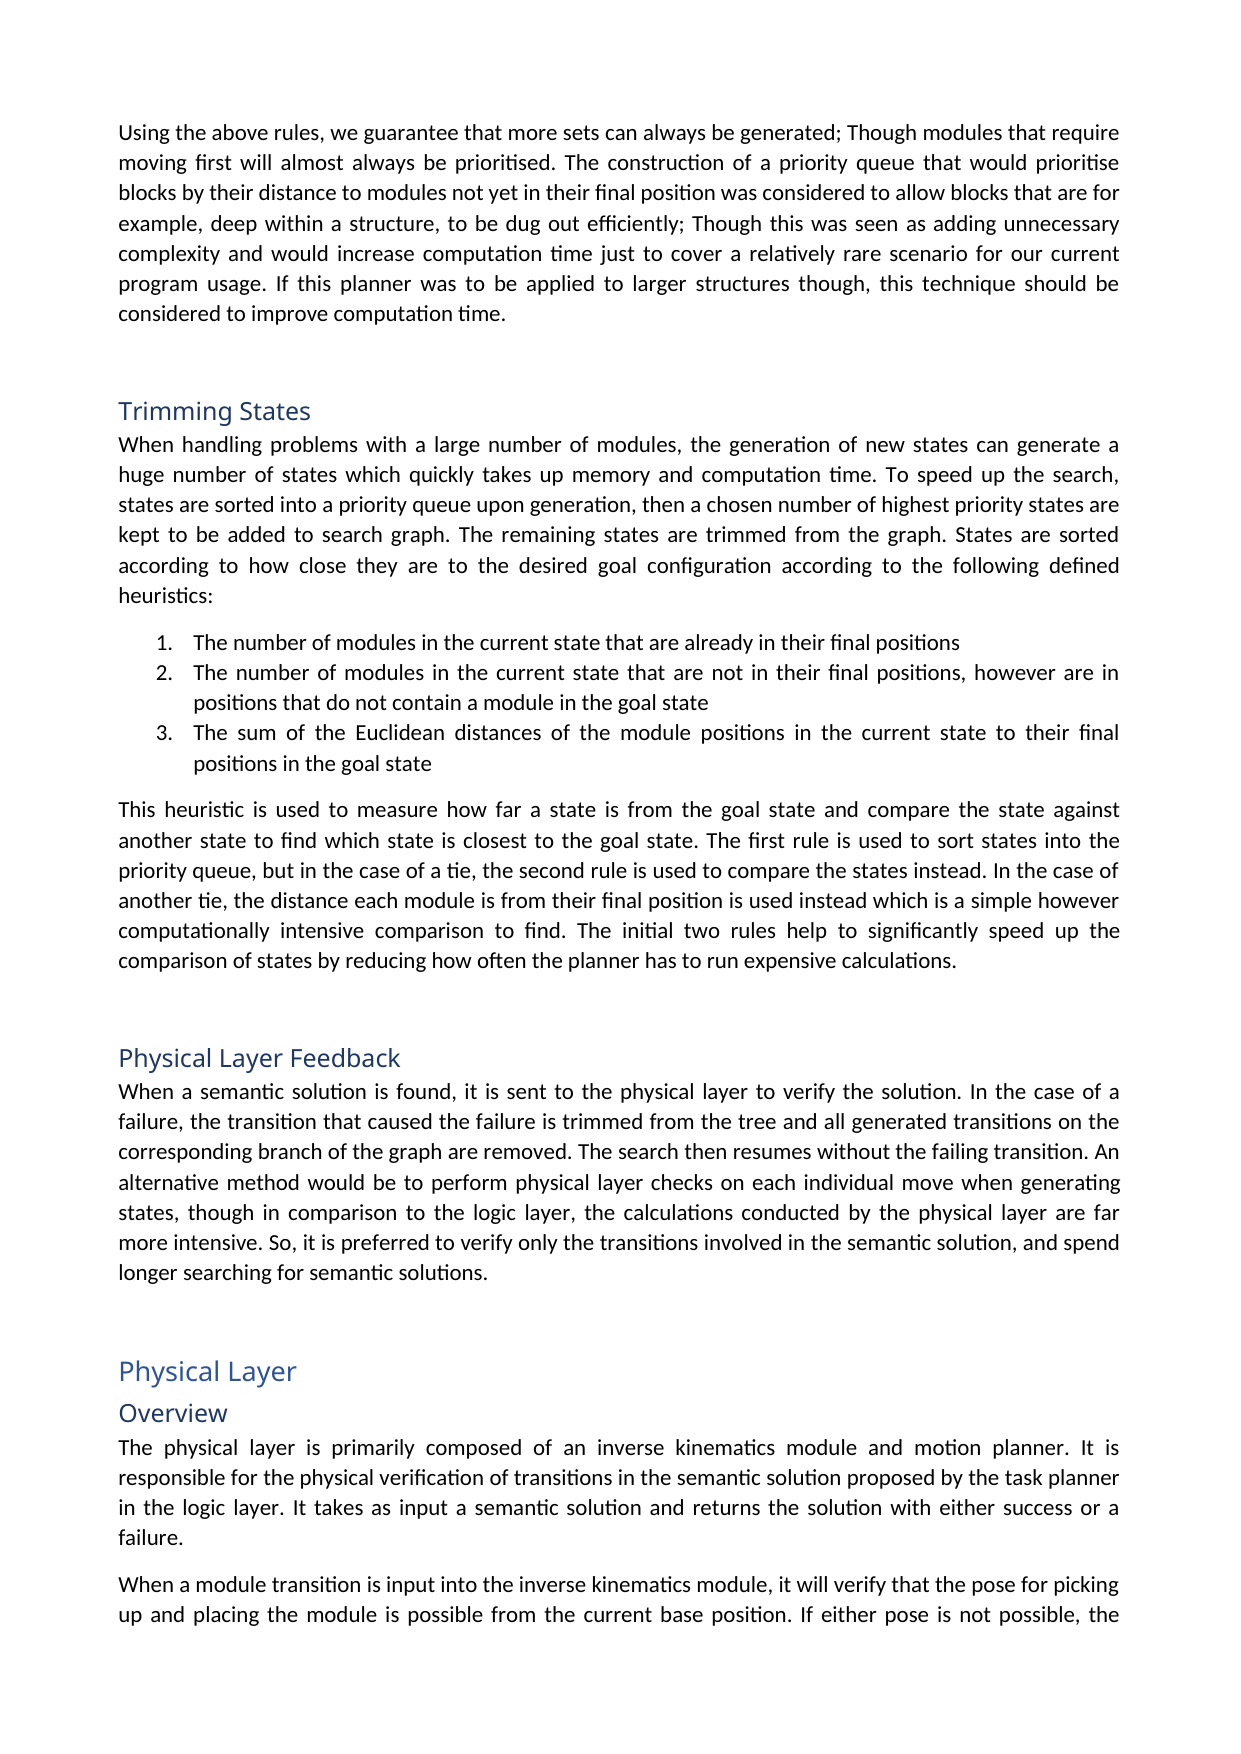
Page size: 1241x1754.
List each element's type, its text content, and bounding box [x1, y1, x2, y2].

text When a semantic solution is found, it is sent to the physical layer to verify the solution. In the case of a failure, the transition that caused the failure is trimmed from the tree and all generated transitions on the corresponding branch of the graph are removed. The search then resumes without the failing transition. An alternative method would be to perform physical layer checks on each individual move when generating states, though in comparison to the logic layer, the calculations conducted by the physical layer are far more intensive. So, it is preferred to verify only the transitions involved in the semantic solution, and spend longer searching for semantic solutions. [118, 1077, 1122, 1286]
subtitle Overview [118, 1396, 1122, 1430]
list The number of modules in the current state that are already in their final positions [156, 628, 1122, 656]
list The sum of the Euclidean distances of the module positions in the current state to their final positions in the goal state [156, 718, 1122, 777]
text This heuristic is used to measure how far a state is from the goal state and compare the state against another state to find which state is closest to the goal state. The first rule is used to sort states into the priority queue, but in the case of a tie, the second rule is used to compare the states instead. In the case of another tie, the distance each module is from their final position is used instead which is a simple however computationally intensive comparison to find. The initial two rules help to significantly speed up the comparison of states by reducing how often the planner has to run expensive calculations. [118, 796, 1122, 974]
subtitle Trimming States [118, 393, 1122, 427]
text When handling problems with a large number of modules, the generation of new states can generate a huge number of states which quickly takes up memory and computation time. To speed up the search, states are sorted into a priority queue upon generation, then a chosen number of highest priority states are kept to be added to search graph. The remaining states are trimmed from the graph. States are sorted according to how close they are to the desired goal configuration according to the following defined heuristics: [118, 430, 1122, 609]
list The number of modules in the current state that are not in their final positions, however are in positions that do not contain a module in the goal state [156, 658, 1122, 716]
subtitle Physical Layer [118, 1352, 1122, 1389]
subtitle Physical Layer Feedback [118, 1040, 1122, 1074]
text The physical layer is primarily composed of an inverse kinematics module and motion planner. It is responsible for the physical verification of transitions in the semantic solution proposed by the task planner in the logic layer. It takes as input a semantic solution and returns the solution with either success or a failure. [118, 1433, 1122, 1551]
